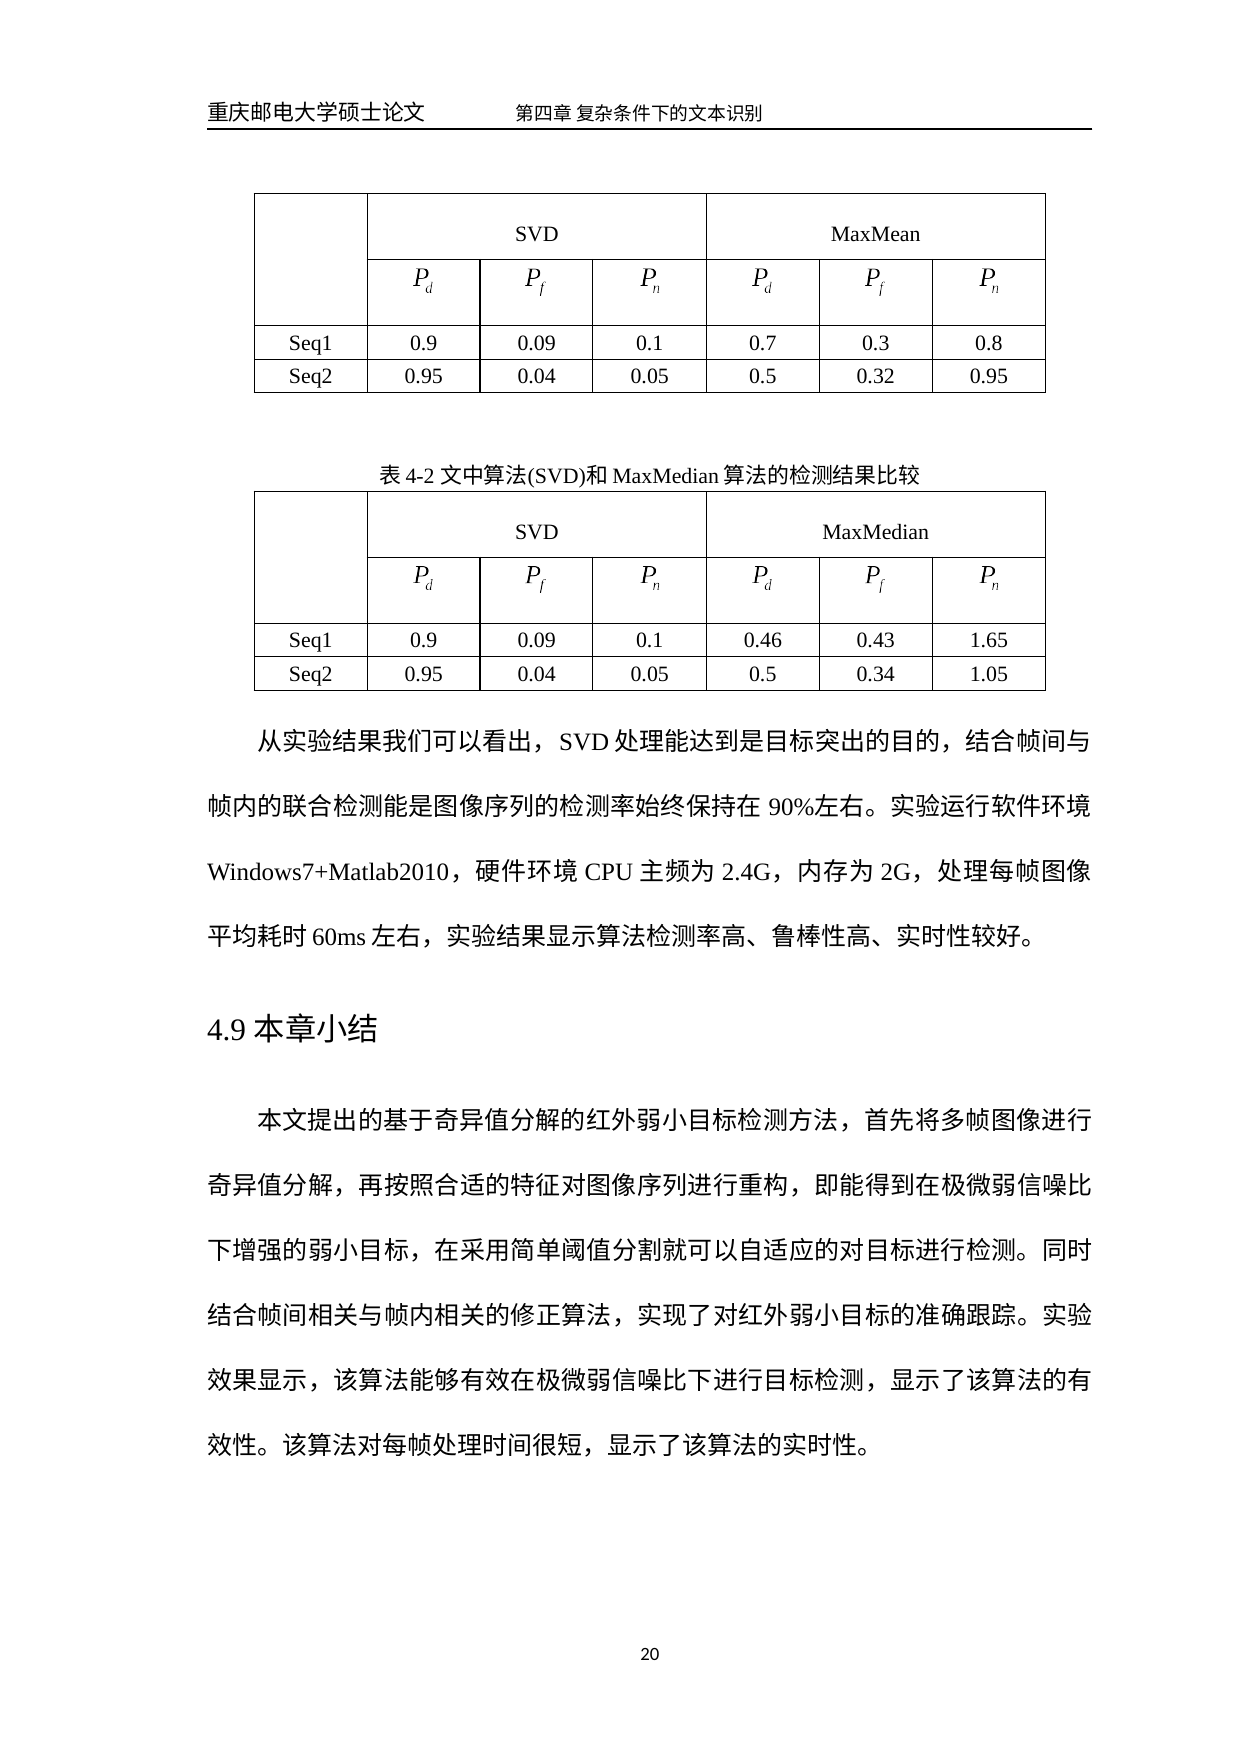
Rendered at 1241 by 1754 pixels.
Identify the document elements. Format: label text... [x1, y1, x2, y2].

table_cell 0.7 [707, 326, 819, 358]
table_cell 0.04 [481, 657, 592, 690]
table_cell [933, 558, 1045, 623]
table_cell 0.32 [820, 360, 932, 392]
table_cell 0.3 [820, 326, 932, 358]
table_cell 0.5 [707, 657, 819, 690]
table_cell 0.95 [368, 657, 479, 690]
table_cell 0.05 [593, 657, 706, 690]
table_cell Seq2 [255, 657, 367, 690]
table_cell [707, 260, 819, 325]
table_cell [368, 260, 479, 325]
table_cell 0.1 [593, 326, 706, 358]
table_cell 0.95 [933, 360, 1045, 392]
table_header MaxMean [707, 194, 1045, 259]
table_cell [481, 558, 592, 623]
table_cell 0.1 [593, 624, 706, 656]
table_cell [820, 260, 932, 325]
text 从实验结果我们可以看出，SVD处理能达到是目标突出的目的，结合帧间与帧内的联合检测能是图像序列的检测率始终保持在90%左右。实验运行软件环境Windows7+Matlab2010，硬件环境CPU主频为2.4G，内存为2G，处理每帧图像平均耗时60ms左右，实验结果显示算法检测率高、鲁棒性高、实时性较好。 [207, 707, 1092, 967]
table_cell [707, 558, 819, 623]
text 本文提出的基于奇异值分解的红外弱小目标检测方法，首先将多帧图像进行奇异值分解，再按照合适的特征对图像序列进行重构，即能得到在极微弱信噪比下增强的弱小目标，在采用简单阈值分割就可以自适应的对目标进行检测。同时结合帧间相关与帧内相关的修正算法，实现了对红外弱小目标的准确跟踪。实验效果显示，该算法能够有效在极微弱信噪比下进行目标检测，显示了该算法的有效性。该算法对每帧处理时间很短，显示了该算法的实时性。 [207, 1086, 1092, 1476]
table_cell [368, 558, 479, 623]
table_cell [933, 260, 1045, 325]
table_cell 0.04 [481, 360, 592, 392]
table_header SVD [368, 492, 706, 557]
text 表4-2 文中算法(SVD)和MaxMedian算法的检测结果比较 [207, 458, 1092, 491]
table_header MaxMedian [707, 492, 1045, 557]
table_cell [593, 260, 706, 325]
table_cell 0.09 [481, 326, 592, 358]
table_cell 0.95 [368, 360, 479, 392]
table_cell 1.05 [933, 657, 1045, 690]
table_cell Seq2 [255, 360, 367, 392]
subtitle 4.9 本章小结 [207, 994, 1092, 1059]
table_cell 0.05 [593, 360, 706, 392]
table_cell Seq1 [255, 624, 367, 656]
table_cell [481, 260, 592, 325]
table_cell 0.9 [368, 624, 479, 656]
table_cell 1.65 [933, 624, 1045, 656]
table_cell 0.34 [820, 657, 932, 690]
table_cell 0.8 [933, 326, 1045, 358]
table_header SVD [368, 194, 706, 259]
table_cell [593, 558, 706, 623]
table_cell 0.46 [707, 624, 819, 656]
table_cell [820, 558, 932, 623]
table_header [255, 492, 367, 623]
table_cell Seq1 [255, 326, 367, 358]
table_cell 0.9 [368, 326, 479, 358]
table_cell 0.43 [820, 624, 932, 656]
table_cell 0.09 [481, 624, 592, 656]
table_header [255, 194, 367, 325]
table_cell 0.5 [707, 360, 819, 392]
